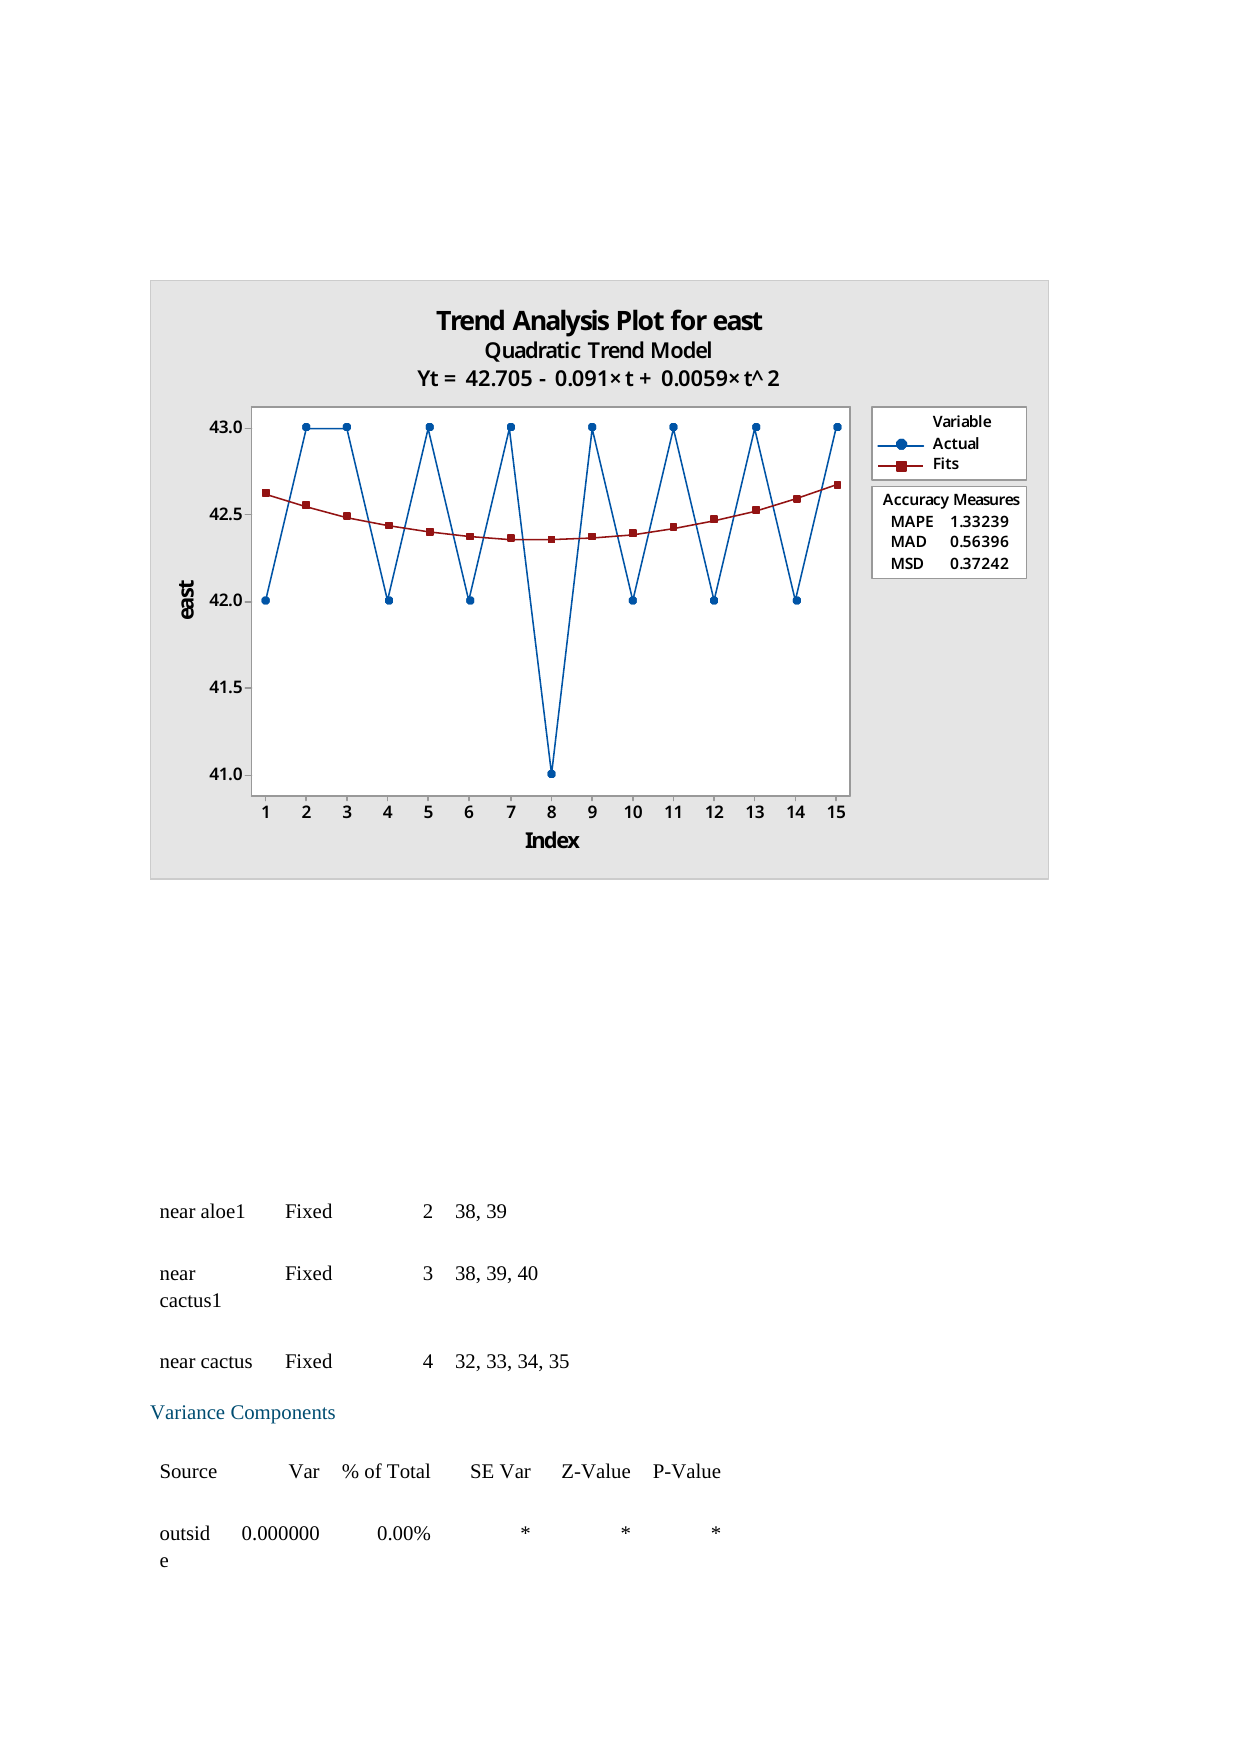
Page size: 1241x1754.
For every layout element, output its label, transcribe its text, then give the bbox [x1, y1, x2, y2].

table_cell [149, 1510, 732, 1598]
text Variance Components [150, 1400, 1090, 1424]
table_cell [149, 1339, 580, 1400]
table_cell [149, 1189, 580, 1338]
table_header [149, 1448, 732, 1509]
